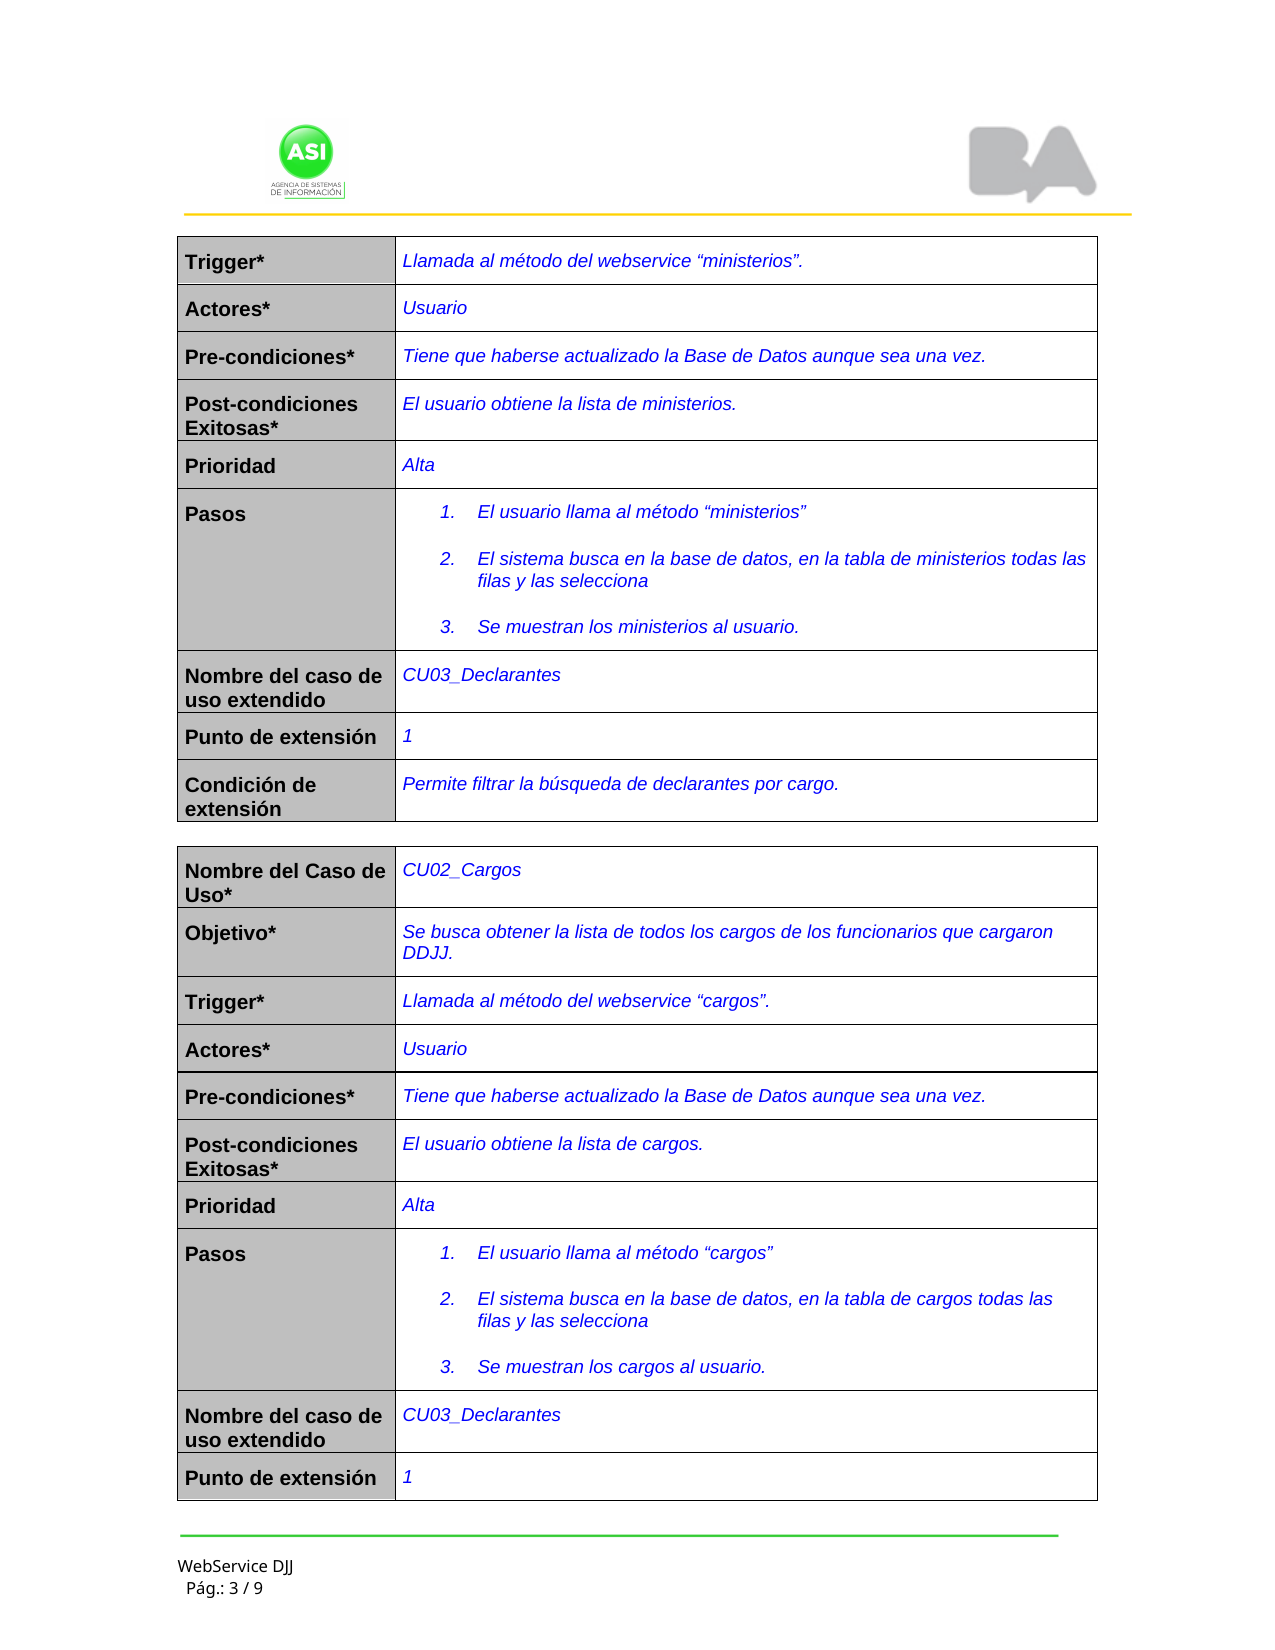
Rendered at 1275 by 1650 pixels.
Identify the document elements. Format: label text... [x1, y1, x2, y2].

table_cell Alta [396, 1182, 1097, 1228]
table_cell El usuario llama al método “ministerios” El sistema busca en la base de datos, en la tabla de ministerios todas las filas y las selecciona Se muestran los ministerios al usuario. [396, 489, 1097, 650]
table_cell Punto de extensión [178, 713, 395, 759]
table_cell Pasos [178, 1229, 395, 1390]
table_cell El usuario obtiene la lista de cargos. [396, 1120, 1097, 1181]
table_cell CU03_Declarantes [396, 651, 1097, 712]
table_cell 1 [396, 1453, 1097, 1499]
table_cell Punto de extensión [178, 1453, 395, 1499]
table_cell Nombre del caso de uso extendido [178, 1391, 395, 1452]
table_cell Actores* [178, 285, 395, 331]
table_cell El usuario llama al método “cargos” El sistema busca en la base de datos, en la tabla de cargos todas las filas y las selecciona Se muestran los cargos al usuario. [396, 1229, 1097, 1390]
table_cell Pasos [178, 489, 395, 650]
table_cell Prioridad [178, 1182, 395, 1228]
table_cell Usuario [396, 1025, 1097, 1071]
table_cell Pre-condiciones* [178, 1073, 395, 1119]
table_cell Pre-condiciones* [178, 332, 395, 379]
table_cell Tiene que haberse actualizado la Base de Datos aunque sea una vez. [396, 1073, 1097, 1119]
table_cell Nombre del caso de uso extendido [178, 651, 395, 712]
table_header Nombre del Caso de Uso* [178, 847, 395, 907]
table_cell Condición de extensión [178, 760, 395, 821]
table_cell Post-condiciones Exitosas* [178, 380, 395, 440]
table_header CU02_Cargos [396, 847, 1097, 907]
picture [177, 1530, 1064, 1543]
picture [177, 118, 1139, 224]
table_cell Usuario [396, 285, 1097, 331]
table_cell 1 [396, 713, 1097, 759]
table_cell Llamada al método del webservice “cargos”. [396, 977, 1097, 1024]
table_cell Llamada al método del webservice “ministerios”. [396, 237, 1097, 283]
table_cell Prioridad [178, 441, 395, 488]
table_cell Alta [396, 441, 1097, 488]
table_cell Actores* [178, 1025, 395, 1071]
table_cell Objetivo* [178, 908, 395, 976]
table_cell Trigger* [178, 977, 395, 1024]
table_cell Se busca obtener la lista de todos los cargos de los funcionarios que cargaron DDJJ. [396, 908, 1097, 976]
table_cell Post-condiciones Exitosas* [178, 1120, 395, 1181]
table_cell Permite filtrar la búsqueda de declarantes por cargo. [396, 760, 1097, 821]
table_cell CU03_Declarantes [396, 1391, 1097, 1452]
table_cell Tiene que haberse actualizado la Base de Datos aunque sea una vez. [396, 332, 1097, 379]
table_cell Trigger* [178, 237, 395, 283]
table_cell El usuario obtiene la lista de ministerios. [396, 380, 1097, 440]
